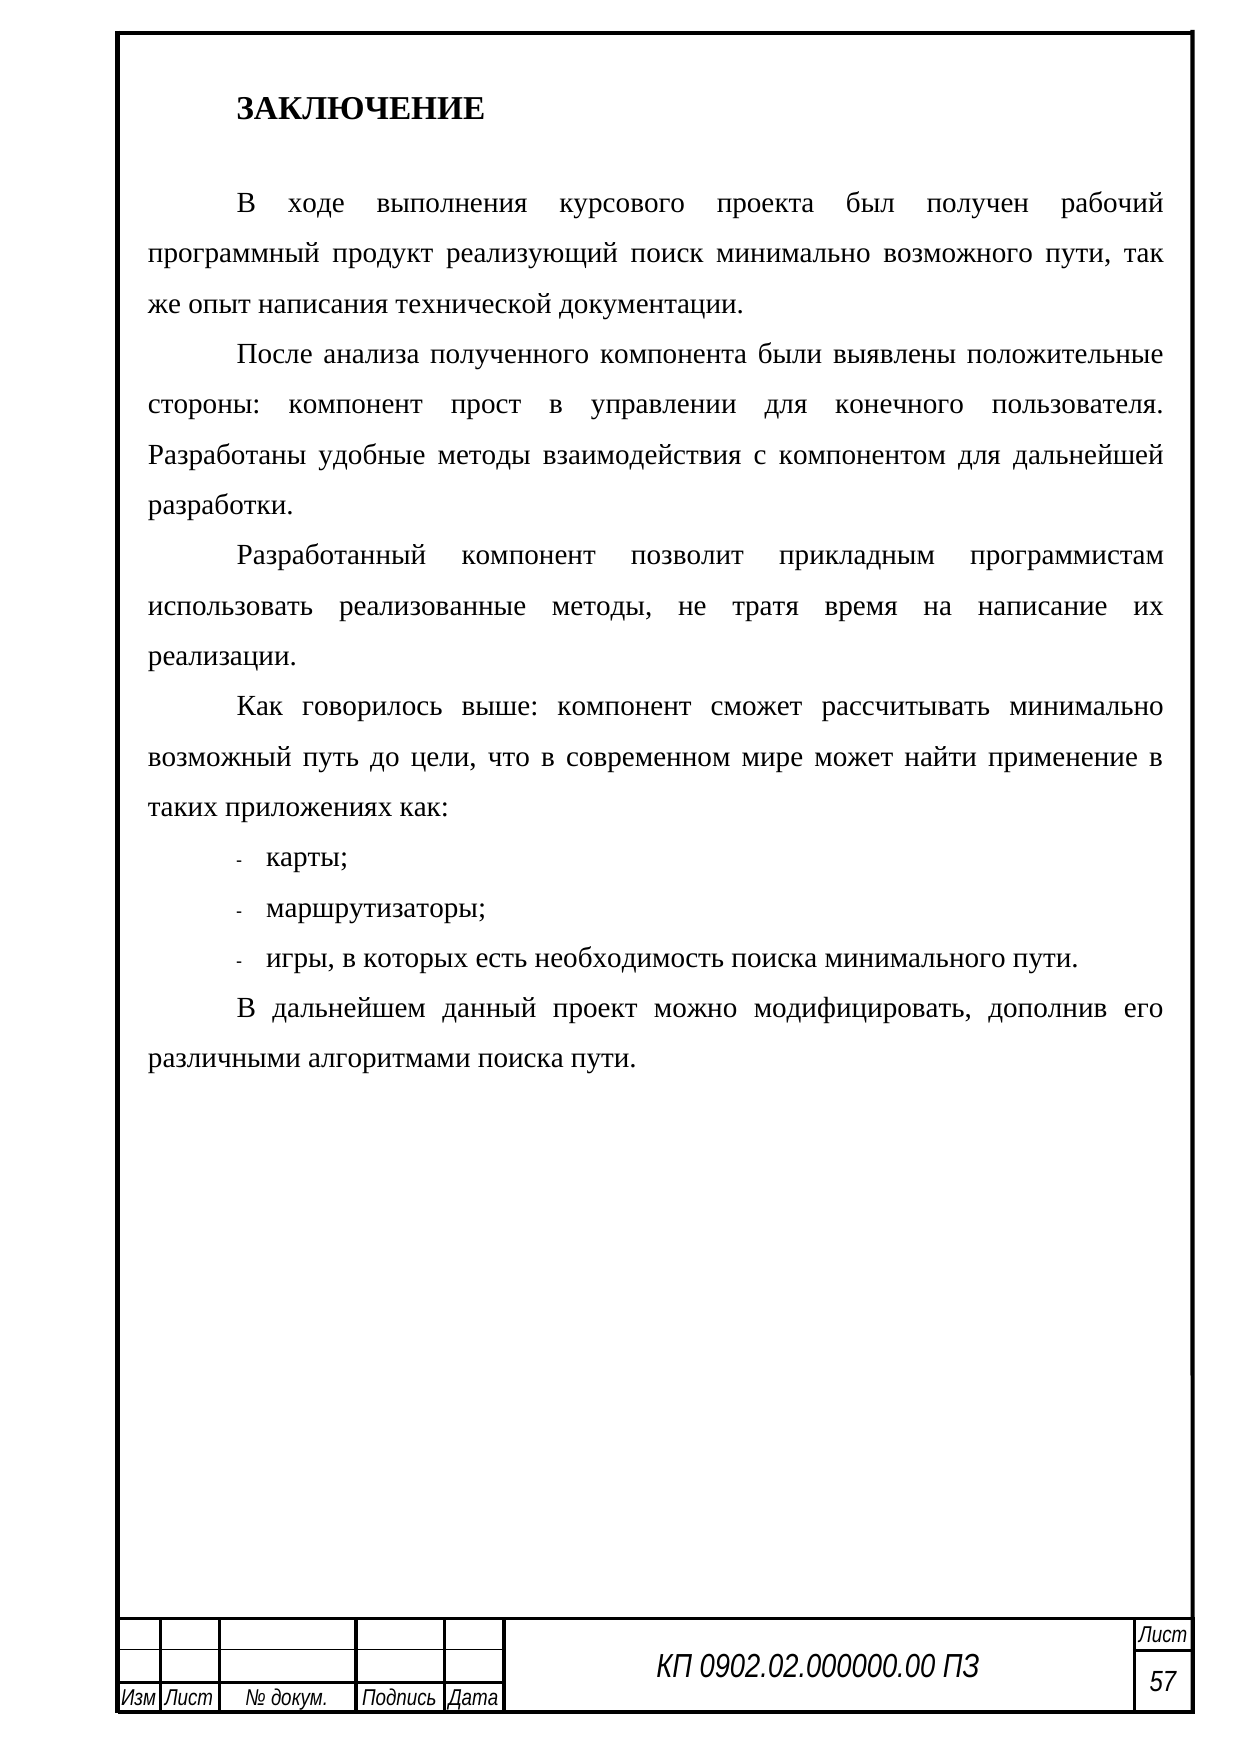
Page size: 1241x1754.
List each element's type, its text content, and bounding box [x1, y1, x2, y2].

text карты; [148, 839, 1194, 873]
text После анализа полученного компонента были выявлены положительные стороны: компонент прост в управлении для конечного пользователя. Разработаны удобные методы взаимодействия с компонентом для дальнейшей разработки. [148, 336, 1164, 521]
text Заключение [236, 89, 1164, 127]
text Разработанный компонент позволит прикладным программистам использовать реализованные методы, не тратя время на написание их реализации. [148, 537, 1164, 672]
text Как говорилось выше: компонент сможет рассчитывать минимально возможный путь до цели, что в современном мире может найти применение в таких приложениях как: [148, 688, 1164, 823]
text маршрутизаторы; [148, 890, 1194, 923]
text игры, в которых есть необходимость поиска минимального пути. [148, 940, 1194, 973]
text В ходе выполнения курсового проекта был получен рабочий программный продукт реализующий поиск минимально возможного пути, так же опыт написания технической документации. [148, 185, 1164, 319]
text В дальнейшем данный проект можно модифицировать, дополнив его различными алгоритмами поиска пути. [148, 990, 1164, 1074]
